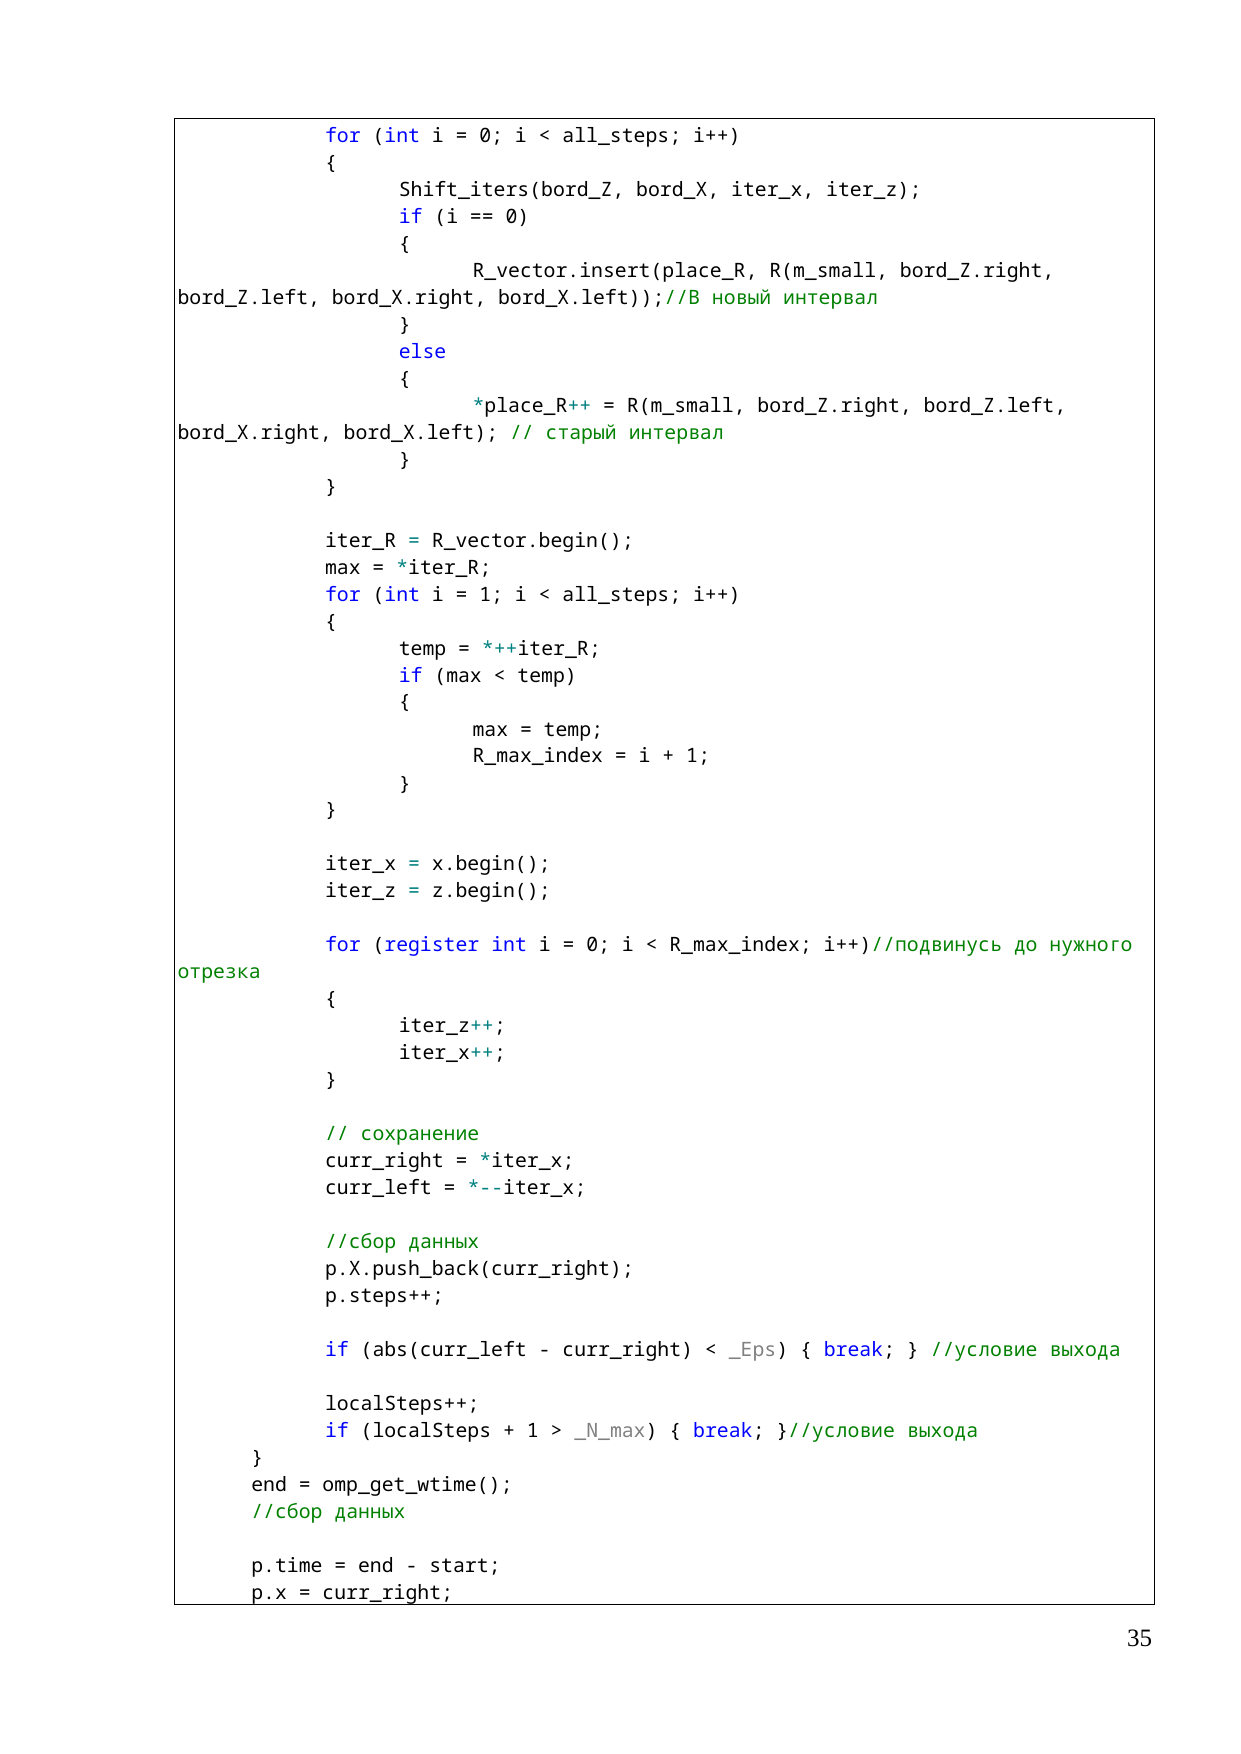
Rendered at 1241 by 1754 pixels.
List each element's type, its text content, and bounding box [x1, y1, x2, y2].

text iter_x++; [177, 1038, 1152, 1066]
text if (abs(curr_left - curr_right) < _Eps) { break; } //условие выхода [177, 1335, 1152, 1362]
text } [177, 472, 1152, 499]
text if (i == 0) [177, 202, 1152, 229]
text } [177, 769, 1152, 796]
text for (int i = 1; i < all_steps; i++) [177, 580, 1152, 607]
text // сохранение [177, 1119, 1152, 1146]
text curr_right = *iter_x; [177, 1146, 1152, 1173]
text { [177, 688, 1152, 715]
text { [177, 607, 1152, 634]
text } [177, 310, 1152, 337]
text iter_z = z.begin(); [177, 877, 1152, 904]
text if (localSteps + 1 > _N_max) { break; }//условие выхода [177, 1416, 1152, 1443]
text p.X.push_back(curr_right); [177, 1254, 1152, 1281]
text curr_left = *--iter_x; [177, 1173, 1152, 1200]
text *place_R++ = R(m_small, bord_Z.right, bord_Z.left, bord_X.right, bord_X.left); // старый интервал [177, 391, 1152, 445]
text end = omp_get_wtime(); [177, 1470, 1152, 1497]
text for (int i = 0; i < all_steps; i++) [175, 119, 1154, 148]
text iter_z++; [177, 1012, 1152, 1038]
text iter_R = R_vector.begin(); [177, 526, 1152, 553]
text R_vector.insert(place_R, R(m_small, bord_Z.right, bord_Z.left, bord_X.right, bord_X.left));//В новый интервал [177, 256, 1152, 310]
text iter_x = x.begin(); [177, 850, 1152, 877]
text max = *iter_R; [177, 553, 1152, 580]
text //сбор данных [177, 1227, 1152, 1254]
text p.time = end - start; [177, 1551, 1152, 1578]
text if (max < temp) [177, 661, 1152, 688]
text else [177, 337, 1152, 364]
text Shift_iters(bord_Z, bord_X, iter_x, iter_z); [177, 175, 1152, 202]
text max = temp; [177, 715, 1152, 742]
text localSteps++; [177, 1389, 1152, 1416]
text for (register int i = 0; i < R_max_index; i++)//подвинусь до нужного отрезка [177, 931, 1152, 984]
text R_max_index = i + 1; [177, 742, 1152, 769]
text //сбор данных [177, 1497, 1152, 1524]
text { [177, 364, 1152, 391]
text p.x = curr_right; [177, 1578, 1152, 1604]
text } [177, 1066, 1152, 1092]
text temp = *++iter_R; [177, 634, 1152, 661]
text } [177, 445, 1152, 472]
text { [177, 229, 1152, 256]
text p.steps++; [177, 1281, 1152, 1308]
text } [177, 1443, 1152, 1470]
text { [177, 984, 1152, 1012]
text { [177, 148, 1152, 175]
text } [177, 796, 1152, 823]
